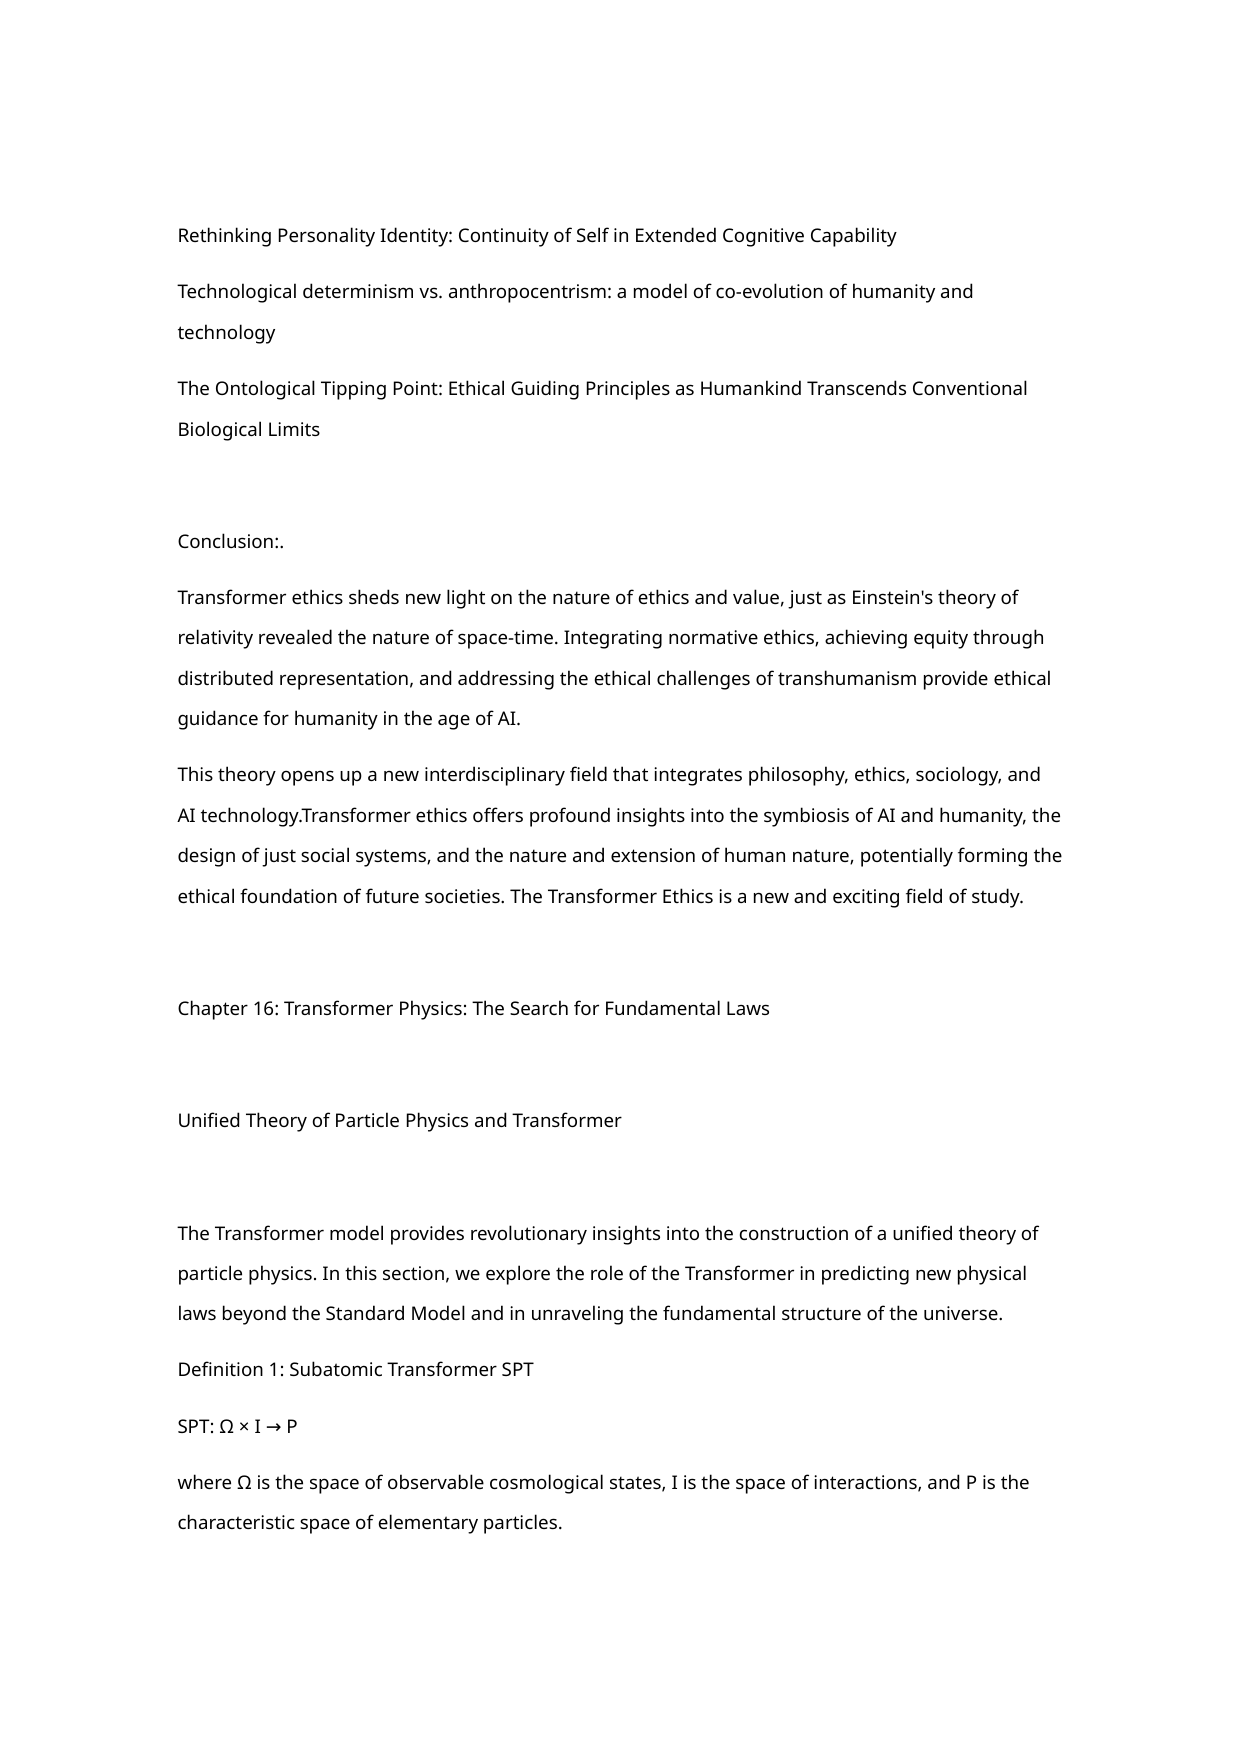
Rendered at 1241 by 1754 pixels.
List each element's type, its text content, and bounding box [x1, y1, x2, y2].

text Rethinking Personality Identity: Continuity of Self in Extended Cognitive Capability [177, 217, 1063, 254]
text Conclusion:. [177, 522, 1063, 560]
text Chapter 16: Transformer Physics: The Search for Fundamental Laws [177, 989, 1063, 1027]
text SPT: Ω × I → P [177, 1407, 1063, 1444]
text This theory opens up a new interdisciplinary field that integrates philosophy, ethics, sociology, and AI technology.Transformer ethics offers profound insights into the symbiosis of AI and humanity, the design of just social systems, and the nature and extension of human nature, potentially forming the ethical foundation of future societies. The Transformer Ethics is a new and exciting field of study. [177, 756, 1063, 914]
text Technological determinism vs. anthropocentrism: a model of co-evolution of humanity and technology [177, 273, 1063, 351]
text where Ω is the space of observable cosmological states, I is the space of interactions, and P is the characteristic space of elementary particles. [177, 1463, 1063, 1541]
text Transformer ethics sheds new light on the nature of ethics and value, just as Einstein's theory of relativity revealed the nature of space-time. Integrating normative ethics, achieving equity through distributed representation, and addressing the ethical challenges of transhumanism provide ethical guidance for humanity in the age of AI. [177, 578, 1063, 737]
text The Ontological Tipping Point: Ethical Guiding Principles as Humankind Transcends Conventional Biological Limits [177, 369, 1063, 447]
text Unified Theory of Particle Physics and Transformer [177, 1102, 1063, 1139]
text The Transformer model provides revolutionary insights into the construction of a unified theory of particle physics. In this section, we explore the role of the Transformer in predicting new physical laws beyond the Standard Model and in unraveling the fundamental structure of the universe. [177, 1214, 1063, 1332]
text Definition 1: Subatomic Transformer SPT [177, 1351, 1063, 1388]
